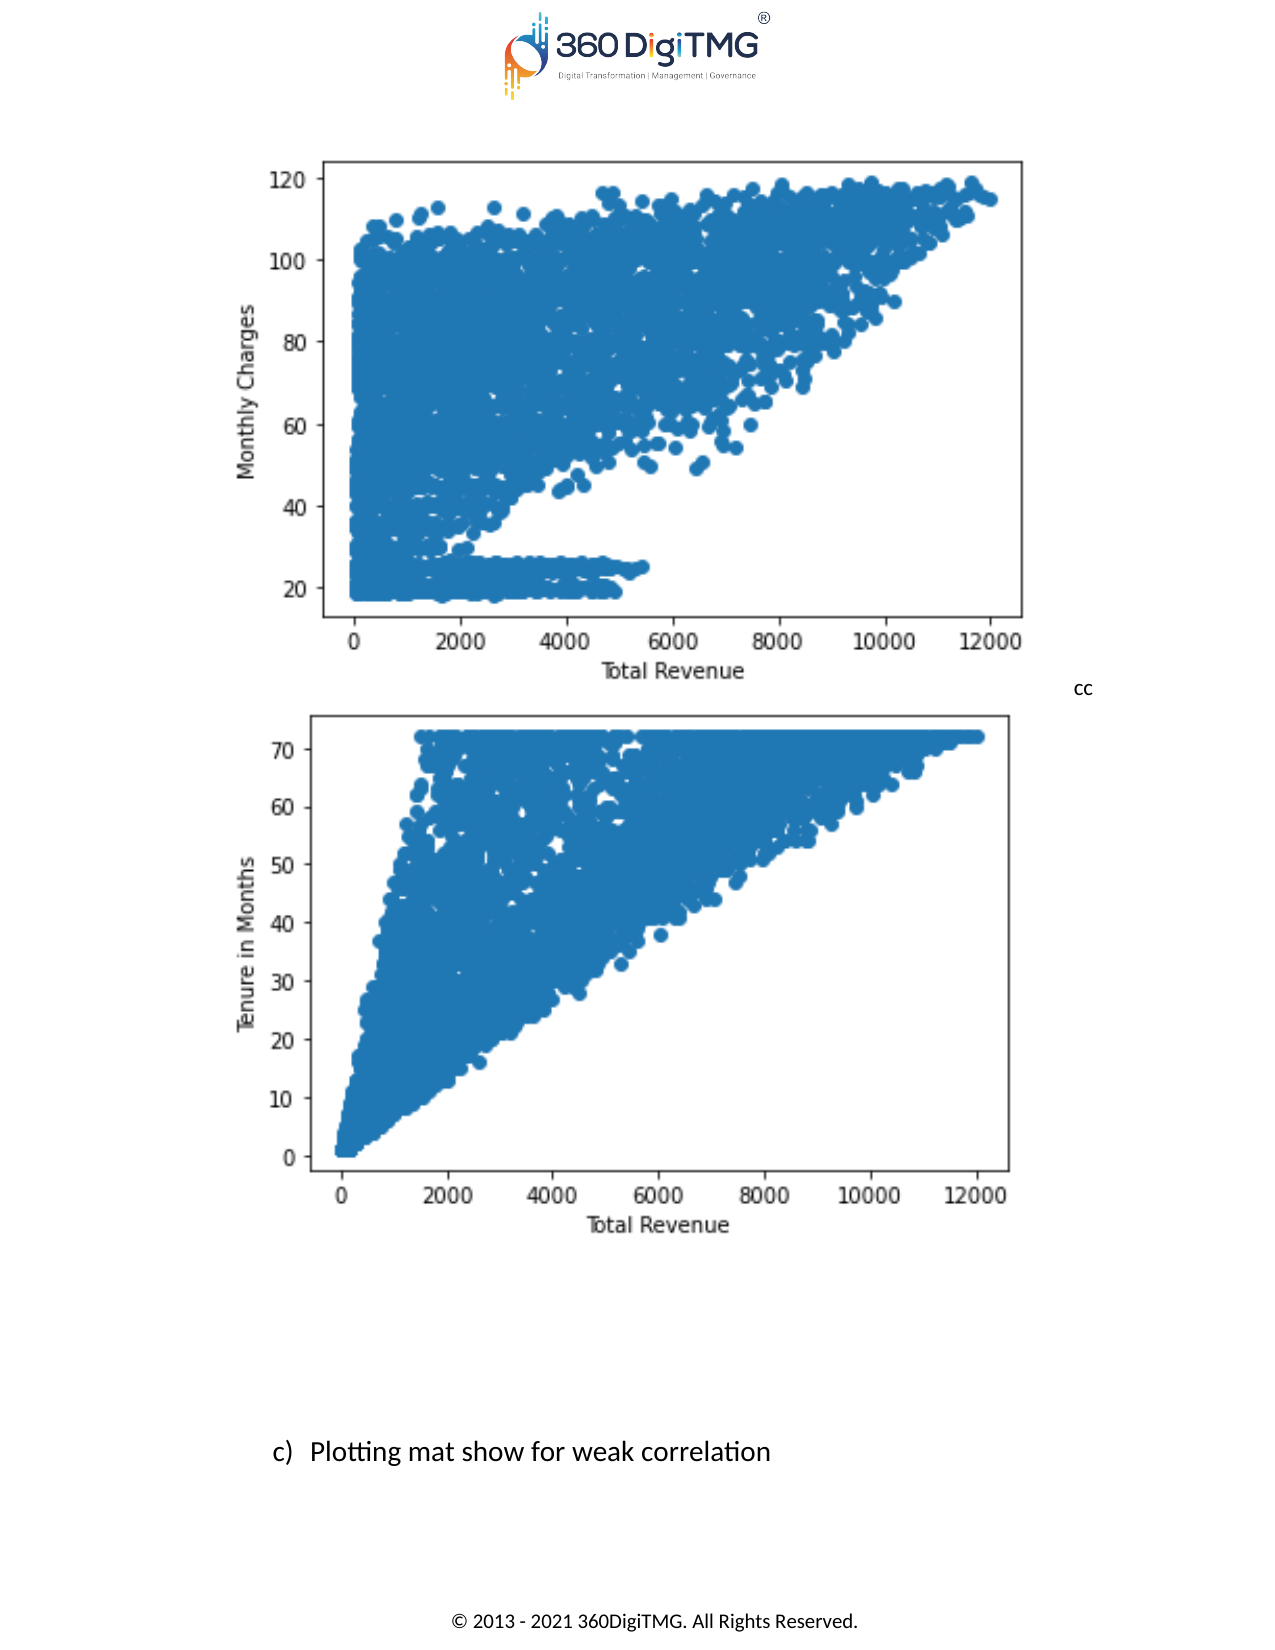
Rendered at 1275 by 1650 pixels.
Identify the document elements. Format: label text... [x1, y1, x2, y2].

picture [500, 7, 774, 105]
list Plotting mat show for weak correlation [272, 1433, 1125, 1469]
picture [225, 150, 1038, 696]
picture [225, 703, 1025, 1250]
